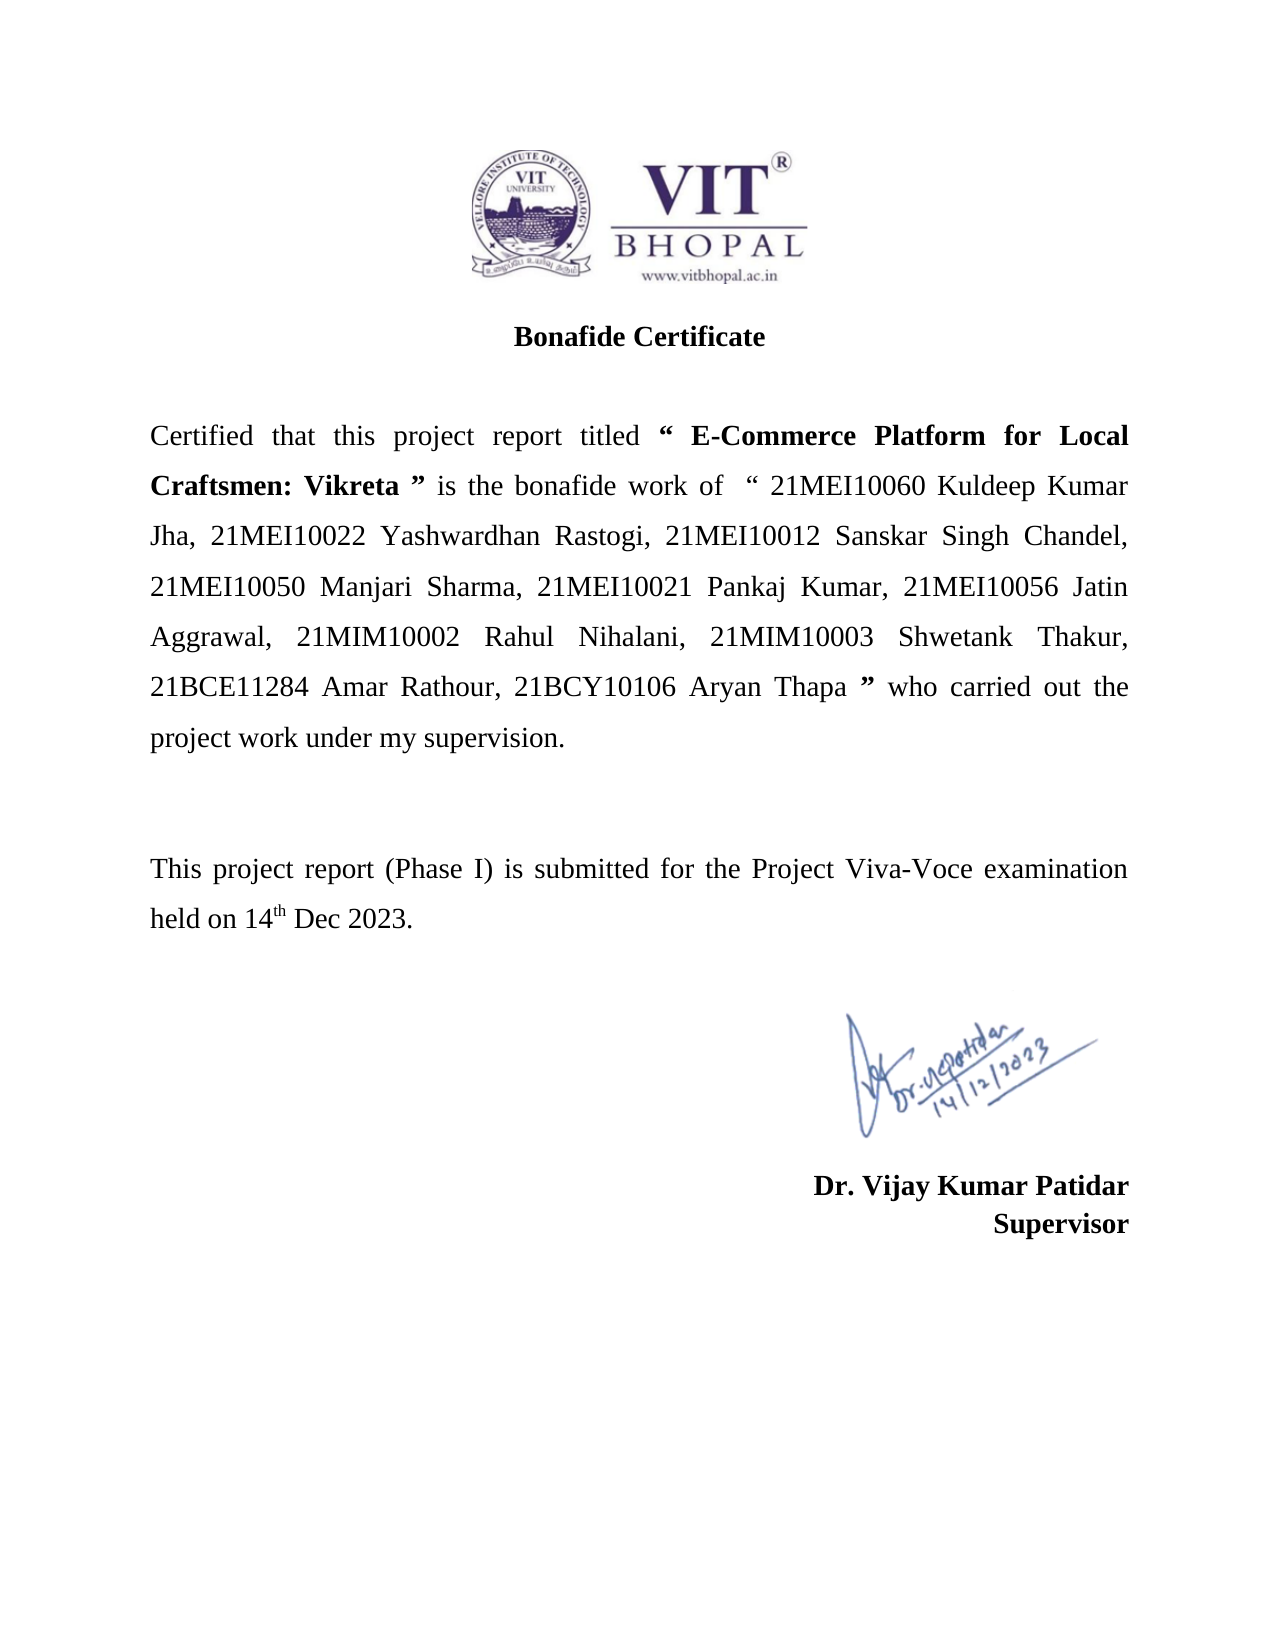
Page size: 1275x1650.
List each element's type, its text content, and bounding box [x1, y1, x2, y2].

picture [825, 990, 1105, 1150]
text Bonafide Certificate [150, 319, 1129, 352]
text This project report (Phase I) is submitted for the Project Viva-Voce examination held on 14th Dec 2023. [150, 851, 1129, 934]
text Supervisor [150, 1206, 1129, 1240]
picture [471, 150, 808, 284]
text Dr. Vijay Kumar Patidar [150, 1168, 1129, 1201]
text Certified that this project report titled “ E-Commerce Platform for Local Craftsmen: Vikreta ” is the bonafide work of “ 21MEI10060 Kuldeep Kumar Jha, 21MEI10022 Yashwardhan Rastogi, 21MEI10012 Sanskar Singh Chandel, 21MEI10050 Manjari Sharma, 21MEI10021 Pankaj Kumar, 21MEI10056 Jatin Aggrawal, 21MIM10002 Rahul Nihalani, 21MIM10003 Shwetank Thakur, 21BCE11284 Amar Rathour, 21BCY10106 Aryan Thapa ” who carried out the project work under my supervision. [150, 418, 1129, 753]
